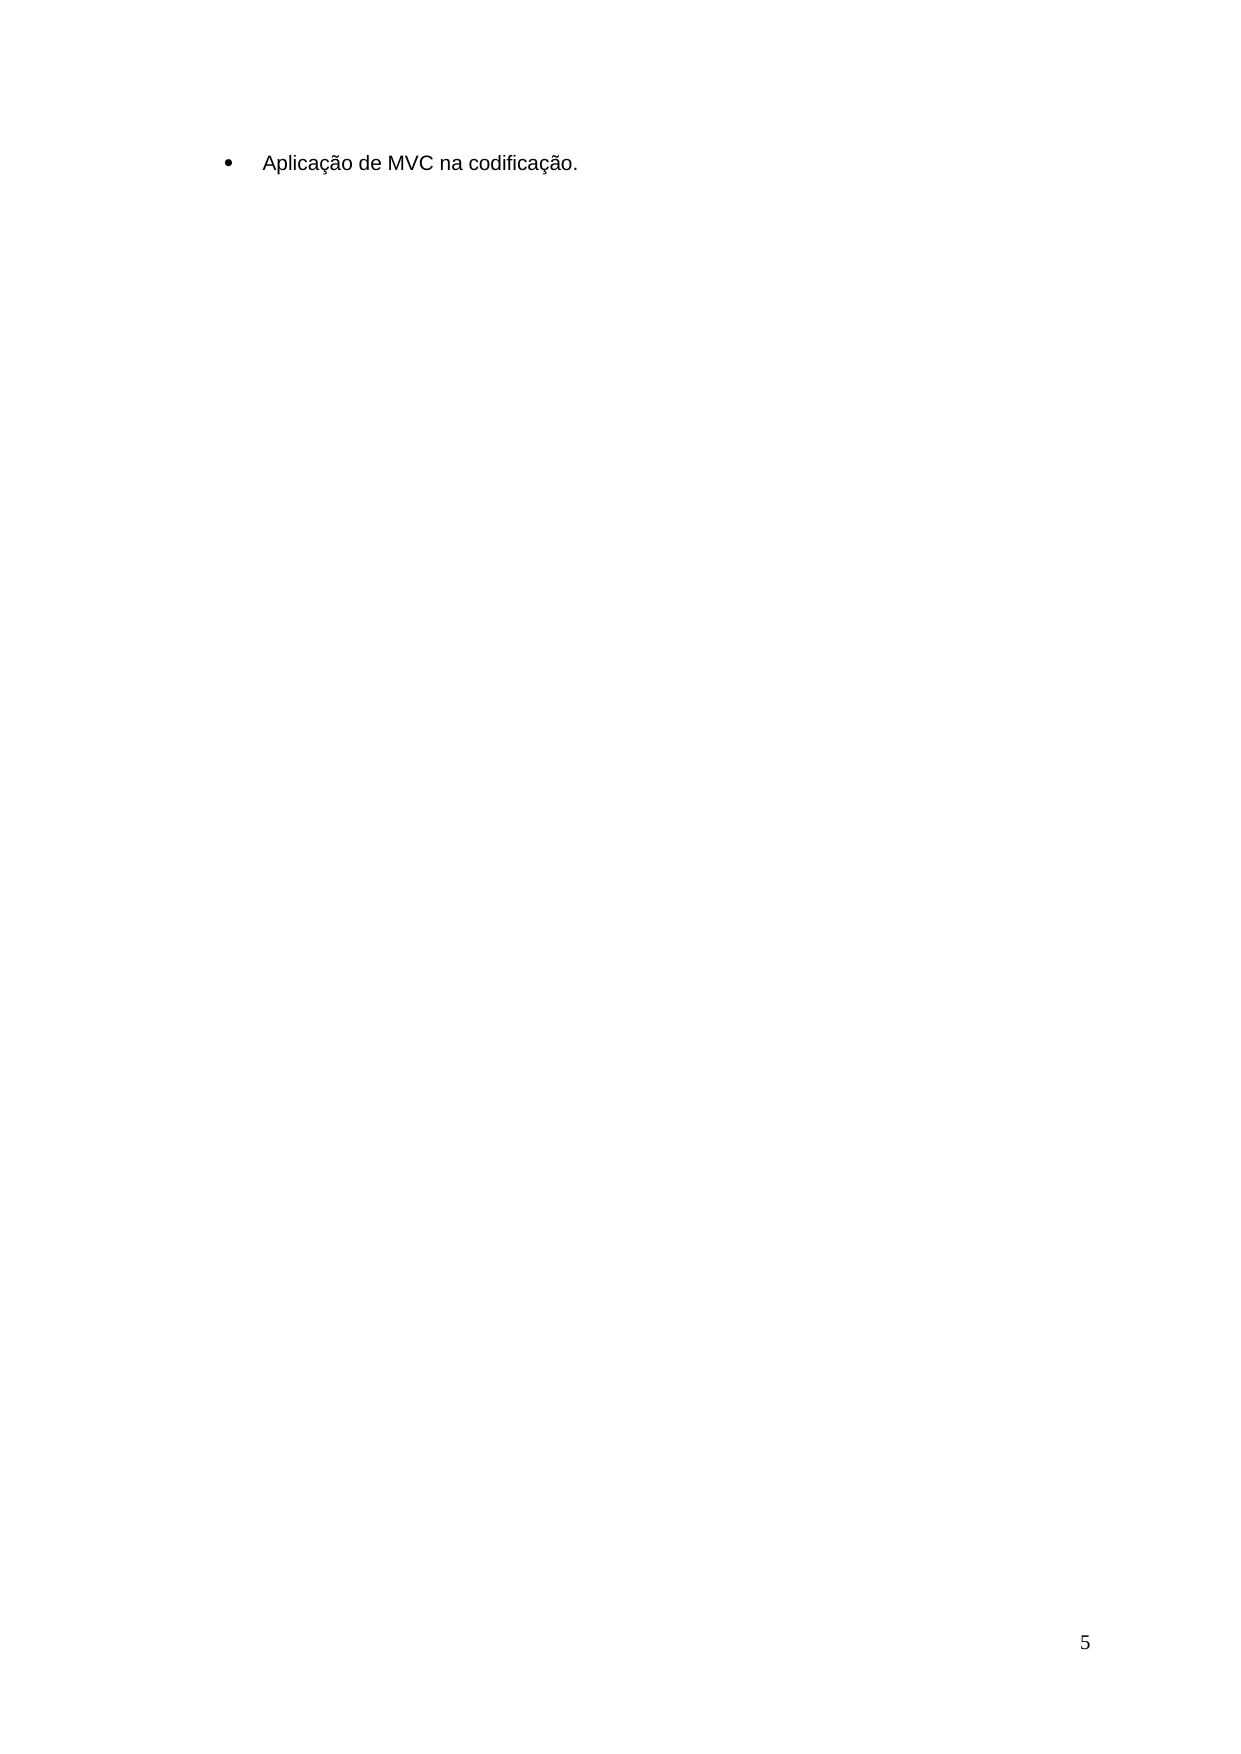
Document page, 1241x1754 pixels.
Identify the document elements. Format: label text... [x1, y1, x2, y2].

list Aplicação de MVC na codificação. [225, 150, 1090, 175]
